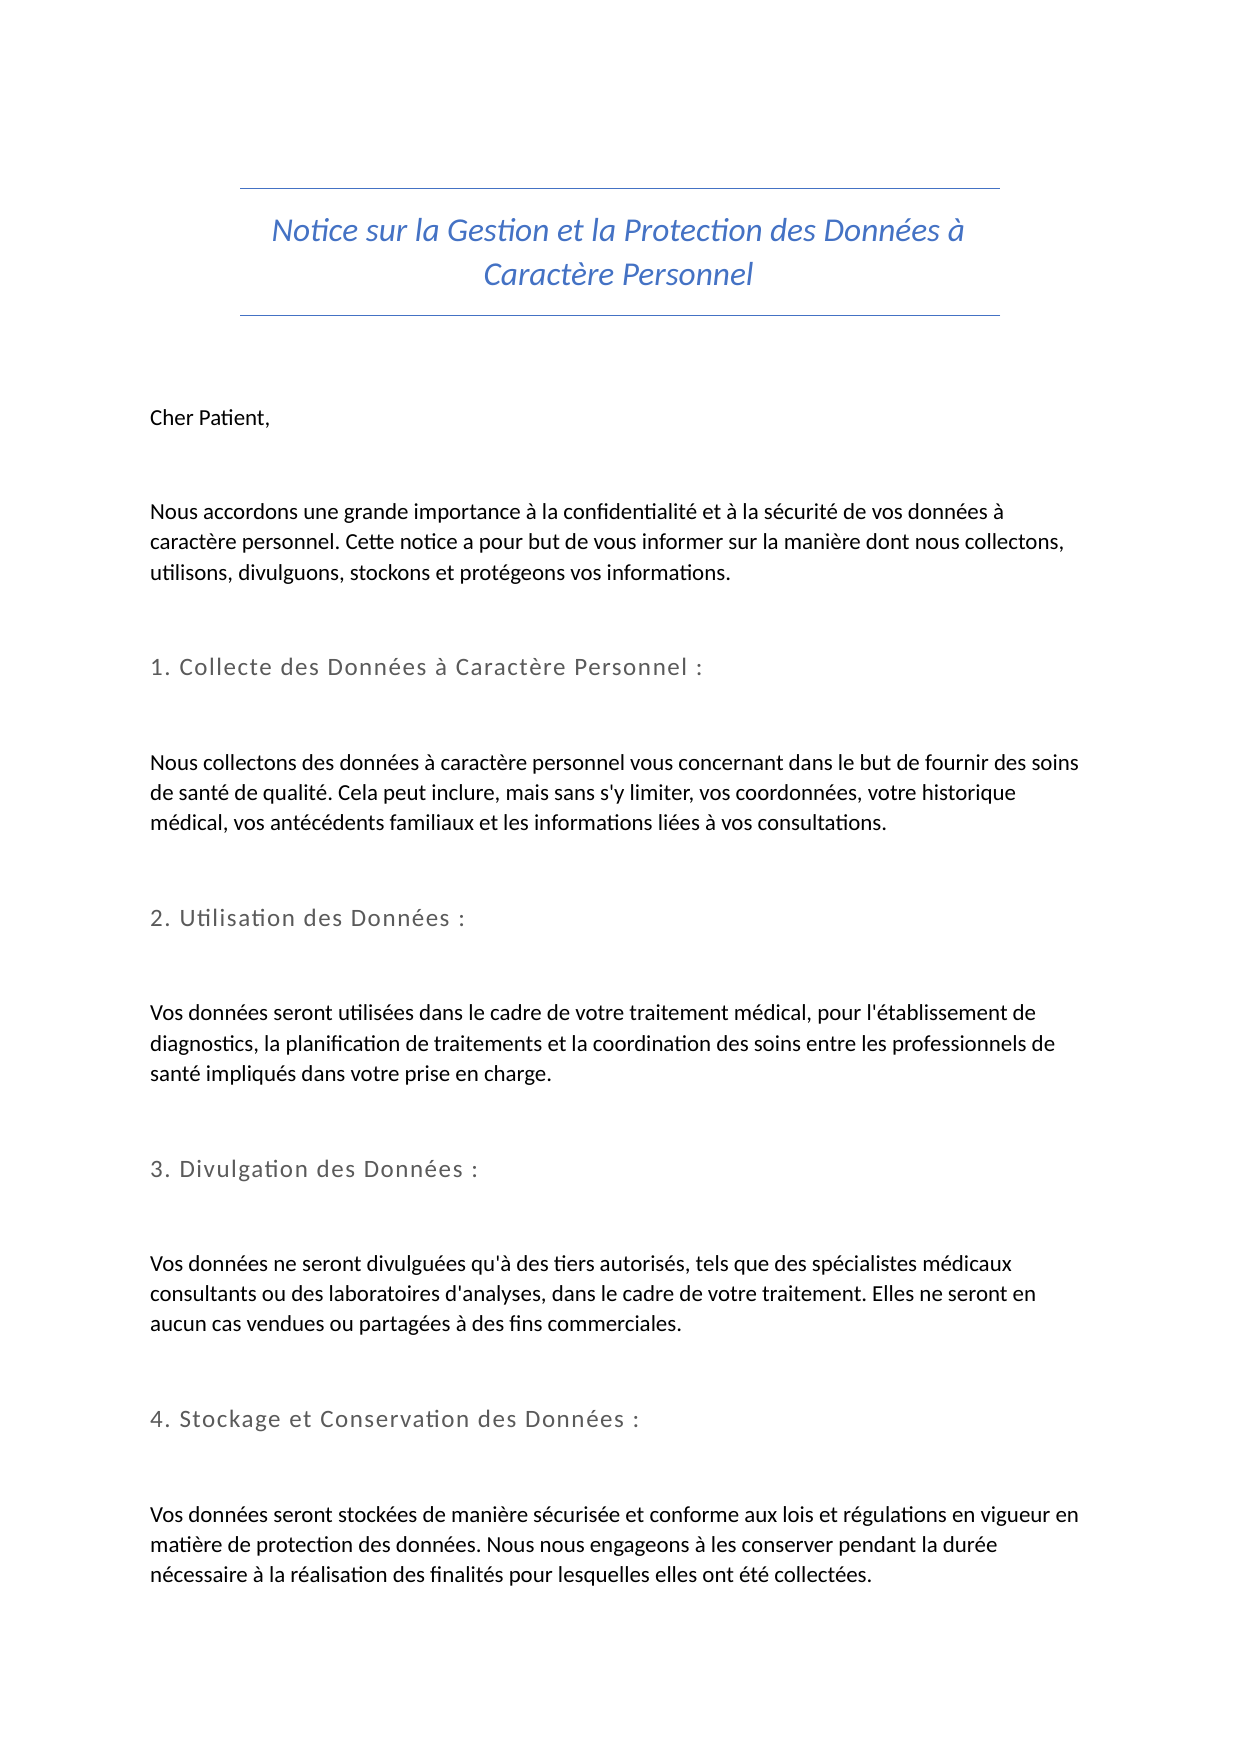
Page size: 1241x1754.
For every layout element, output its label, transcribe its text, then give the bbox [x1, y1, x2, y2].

text Vos données seront stockées de manière sécurisée et conforme aux lois et régulations en vigueur en matière de protection des données. Nous nous engageons à les conserver pendant la durée nécessaire à la réalisation des finalités pour lesquelles elles ont été collectées. [150, 1500, 1090, 1588]
text Nous accordons une grande importance à la confidentialité et à la sécurité de vos données à caractère personnel. Cette notice a pour but de vous informer sur la manière dont nous collectons, utilisons, divulguons, stockons et protégeons vos informations. [150, 497, 1090, 586]
subtitle 4. Stockage et Conservation des Données : [150, 1403, 1090, 1434]
text Nous collectons des données à caractère personnel vous concernant dans le but de fournir des soins de santé de qualité. Cela peut inclure, mais sans s'y limiter, vos coordonnées, votre historique médical, vos antécédents familiaux et les informations liées à vos consultations. [150, 748, 1090, 836]
text Cher Patient, [150, 403, 1090, 432]
text Vos données ne seront divulguées qu'à des tiers autorisés, tels que des spécialistes médicaux consultants ou des laboratoires d'analyses, dans le cadre de votre traitement. Elles ne seront en aucun cas vendues ou partagées à des fins commerciales. [150, 1249, 1090, 1338]
subtitle 1. Collecte des Données à Caractère Personnel : [150, 651, 1090, 682]
text Notice sur la Gestion et la Protection des Données à Caractère Personnel [240, 189, 1000, 315]
subtitle 2. Utilisation des Données : [150, 902, 1090, 933]
text Vos données seront utilisées dans le cadre de votre traitement médical, pour l'établissement de diagnostics, la planification de traitements et la coordination des soins entre les professionnels de santé impliqués dans votre prise en charge. [150, 998, 1090, 1087]
subtitle 3. Divulgation des Données : [150, 1153, 1090, 1183]
